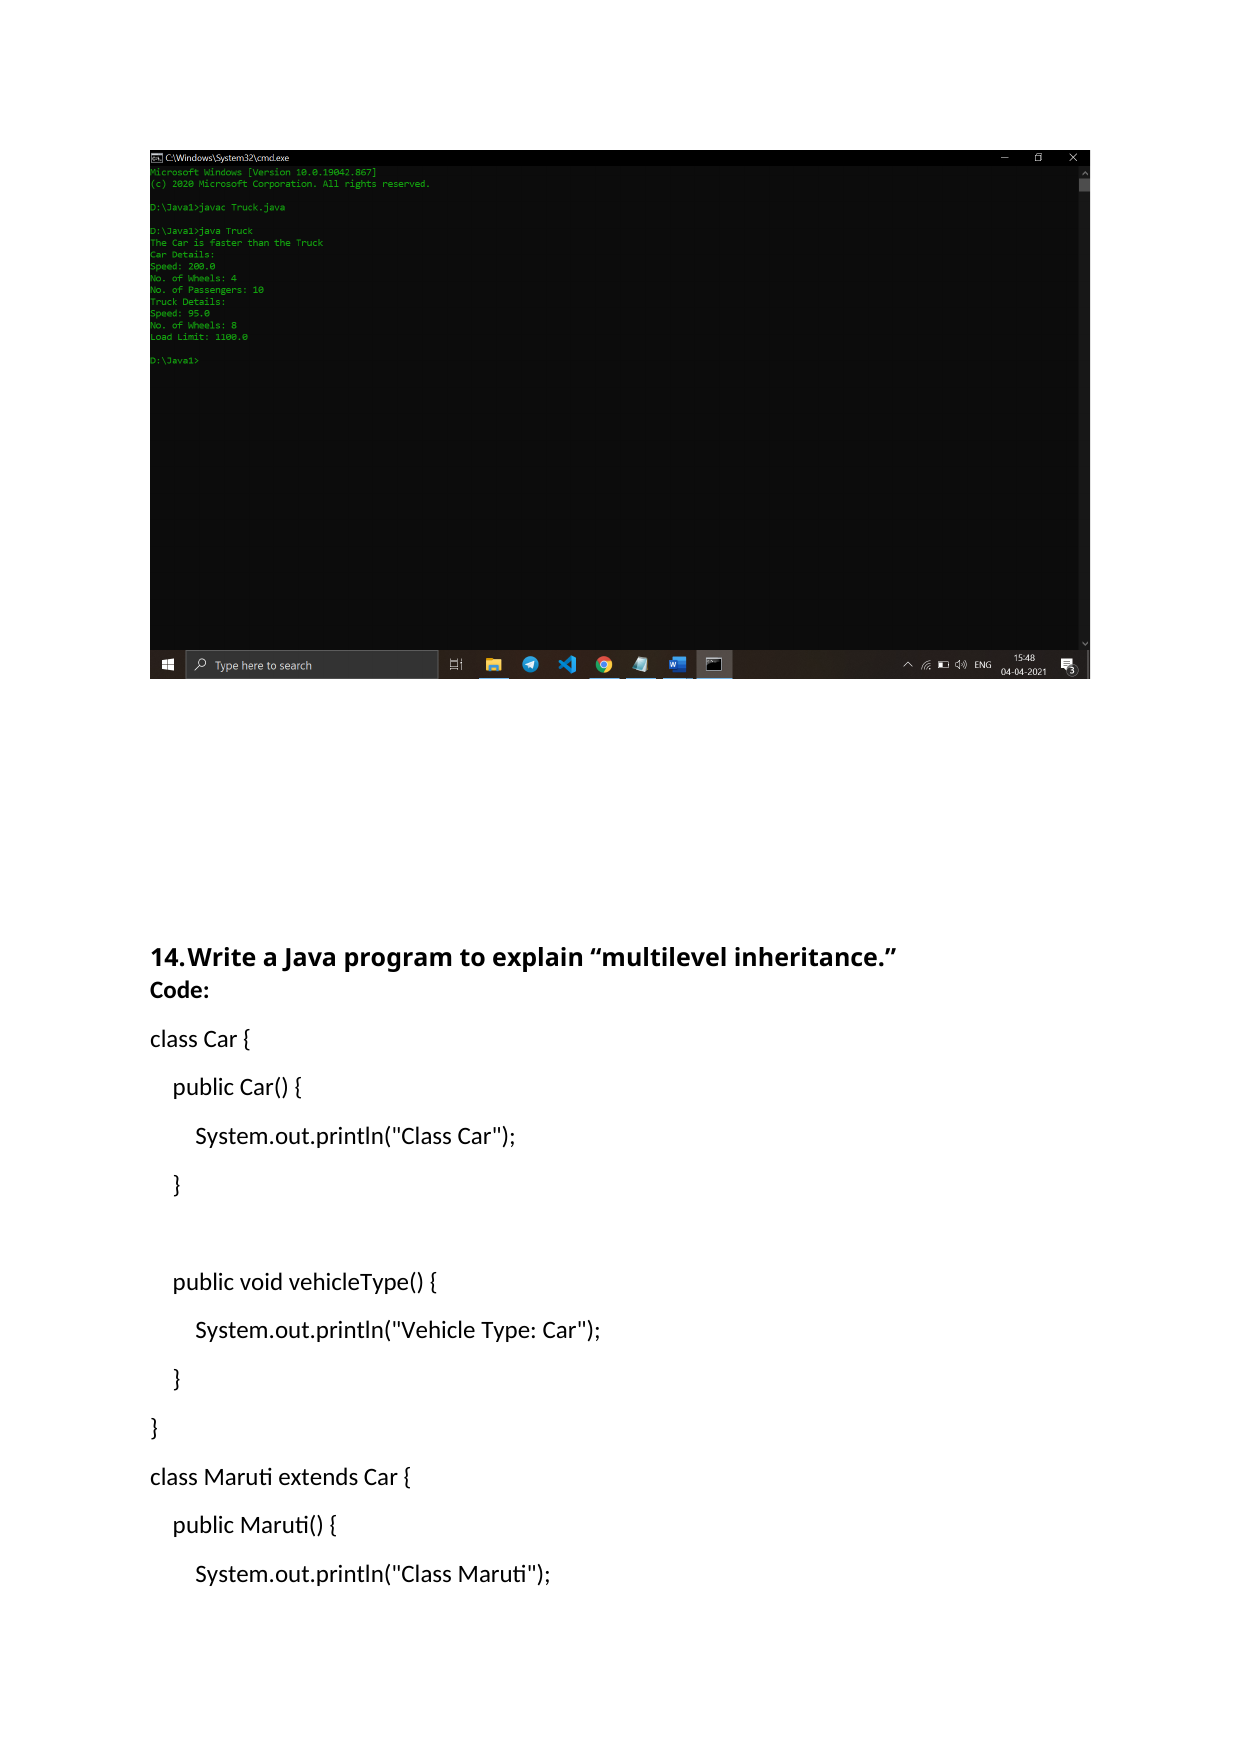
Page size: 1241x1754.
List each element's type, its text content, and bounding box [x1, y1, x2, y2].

text System.out.println("Class Car"); [150, 1120, 1090, 1151]
text Code: [150, 974, 1090, 1005]
text public void vehicleType() { [150, 1266, 1090, 1297]
text System.out.println("Class Maruti"); [150, 1558, 1090, 1588]
text public Maruti() { [150, 1509, 1090, 1540]
text System.out.println("Vehicle Type: Car"); [150, 1315, 1090, 1345]
picture [150, 150, 1091, 679]
text } [150, 1412, 1090, 1442]
text } [150, 1169, 1090, 1199]
text class Maruti extends Car { [150, 1461, 1090, 1491]
text public Car() { [150, 1071, 1090, 1102]
text class Car { [150, 1023, 1090, 1053]
text } [150, 1363, 1090, 1394]
list Write a Java program to explain “multilevel inheritance.” [150, 940, 972, 974]
